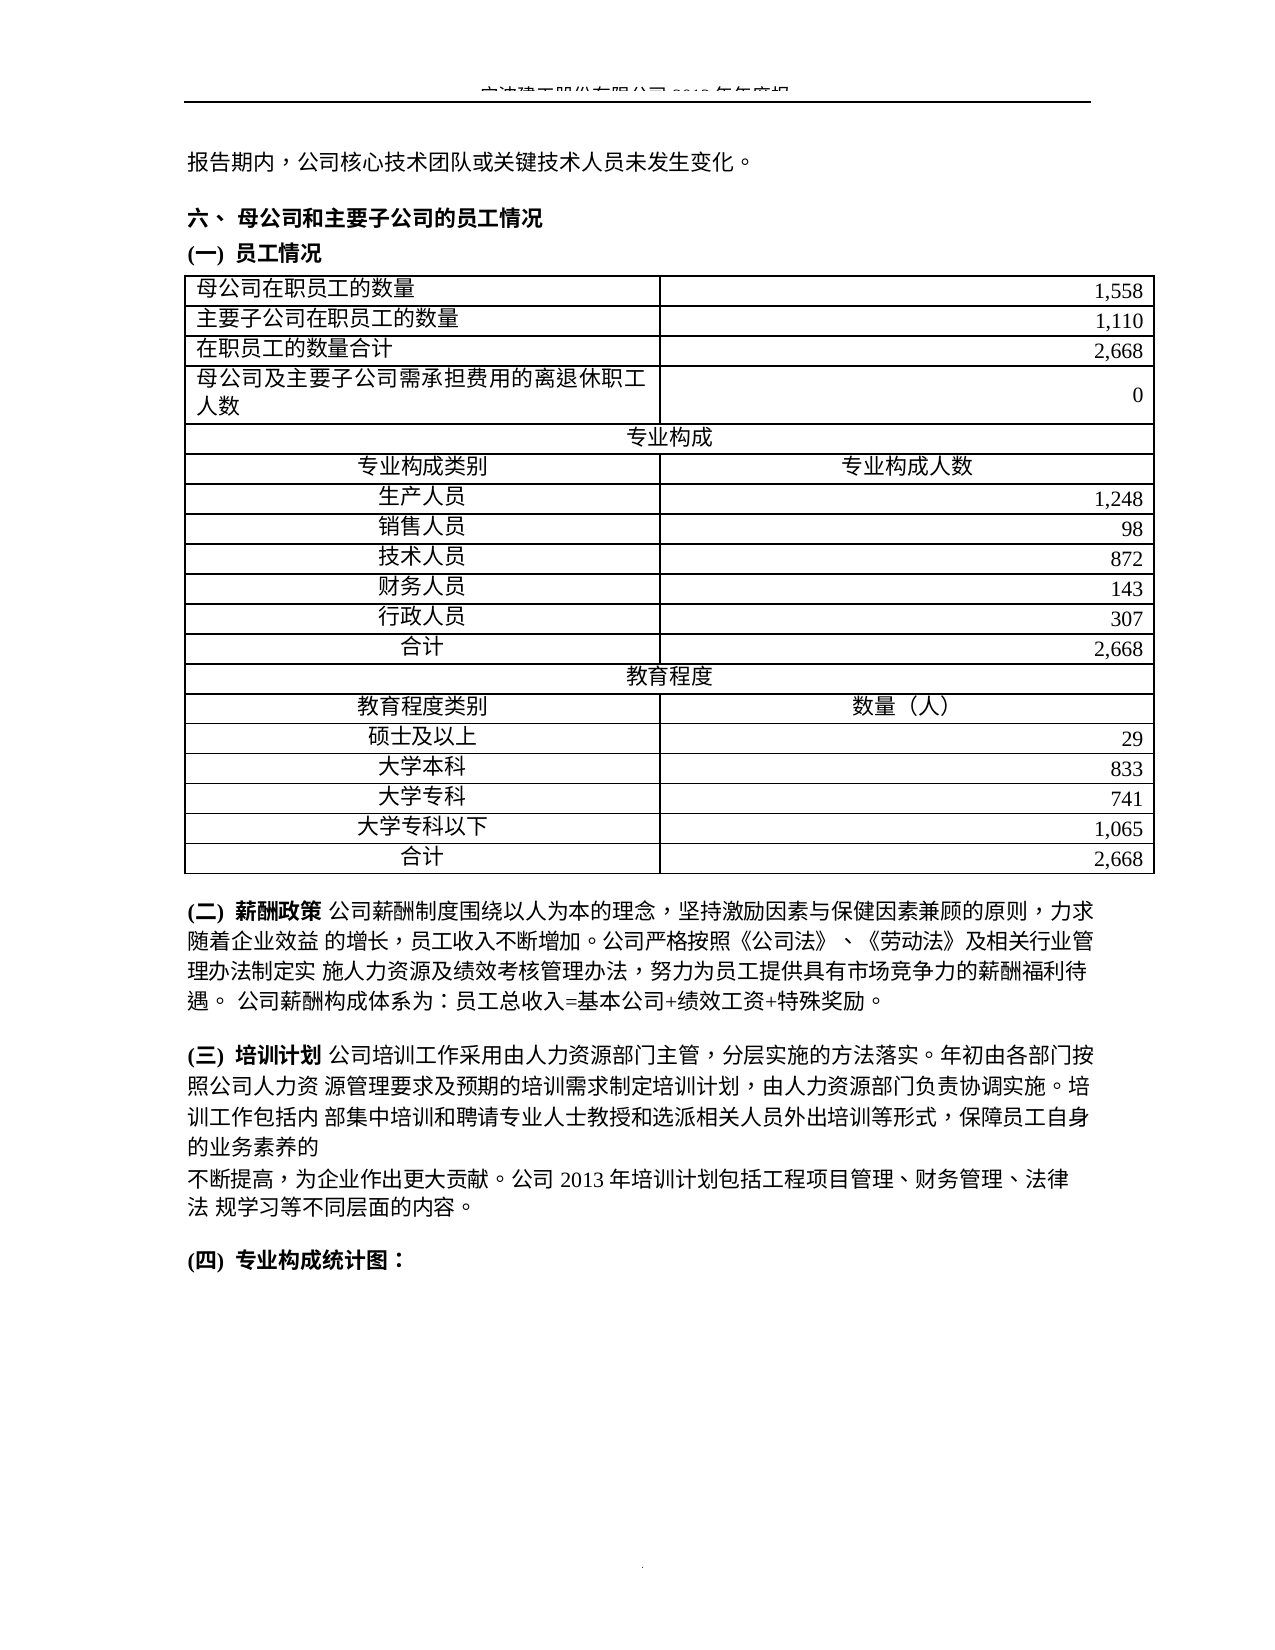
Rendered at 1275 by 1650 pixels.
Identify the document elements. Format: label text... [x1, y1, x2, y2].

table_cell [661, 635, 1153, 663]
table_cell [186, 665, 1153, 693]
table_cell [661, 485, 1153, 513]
subtitle 六、 母公司和主要子公司的员工情况 [187, 203, 724, 232]
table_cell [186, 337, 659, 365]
text (三) 培训计划 公司培训工作采用由人力资源部门主管，分层实施的方法落实。年初由各部门按照公司人力资 源管理要求及预期的培训需求制定培训计划，由人力资源部门负责协调实施。培训工作包括内 部集中培训和聘请专业人士教授和选派相关人员外出培训等形式，保障员工自身的业务素养的 [187, 1040, 1099, 1162]
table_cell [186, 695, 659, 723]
text (一) 员工情况 [187, 238, 508, 268]
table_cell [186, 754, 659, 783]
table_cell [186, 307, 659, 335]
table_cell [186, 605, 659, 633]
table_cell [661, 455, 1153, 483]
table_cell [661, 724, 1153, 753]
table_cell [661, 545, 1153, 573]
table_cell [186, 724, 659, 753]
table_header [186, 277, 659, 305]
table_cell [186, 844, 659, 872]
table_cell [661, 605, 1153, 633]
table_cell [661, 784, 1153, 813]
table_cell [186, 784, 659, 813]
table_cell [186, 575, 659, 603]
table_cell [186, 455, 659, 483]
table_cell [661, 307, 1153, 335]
subtitle (四) 专业构成统计图： [187, 1245, 508, 1274]
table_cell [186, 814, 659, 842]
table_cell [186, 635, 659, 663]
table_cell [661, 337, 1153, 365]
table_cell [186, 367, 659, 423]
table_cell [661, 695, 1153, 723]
text 报告期内，公司核心技术团队或关键技术人员未发生变化。 [187, 147, 1099, 177]
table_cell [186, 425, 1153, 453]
text 不断提高，为企业作出更大贡献。公司 2013 年培训计划包括工程项目管理、财务管理、法律法 规学习等不同层面的内容。 [187, 1165, 1089, 1221]
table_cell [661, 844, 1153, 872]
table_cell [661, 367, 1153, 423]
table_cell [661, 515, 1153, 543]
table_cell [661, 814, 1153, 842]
text (二) 薪酬政策 公司薪酬制度围绕以人为本的理念，坚持激励因素与保健因素兼顾的原则，力求随着企业效益 的增长，员工收入不断增加。公司严格按照《公司法》、《劳动法》及相关行业管理办法制定实 施人力资源及绩效考核管理办法，努力为员工提供具有市场竞争力的薪酬福利待遇。 公司薪酬构成体系为：员工总收入=基本公司+绩效工资+特殊奖励。 [187, 896, 1099, 1016]
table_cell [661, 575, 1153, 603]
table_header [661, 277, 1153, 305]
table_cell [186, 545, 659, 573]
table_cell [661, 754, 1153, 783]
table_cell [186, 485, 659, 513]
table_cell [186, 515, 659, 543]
